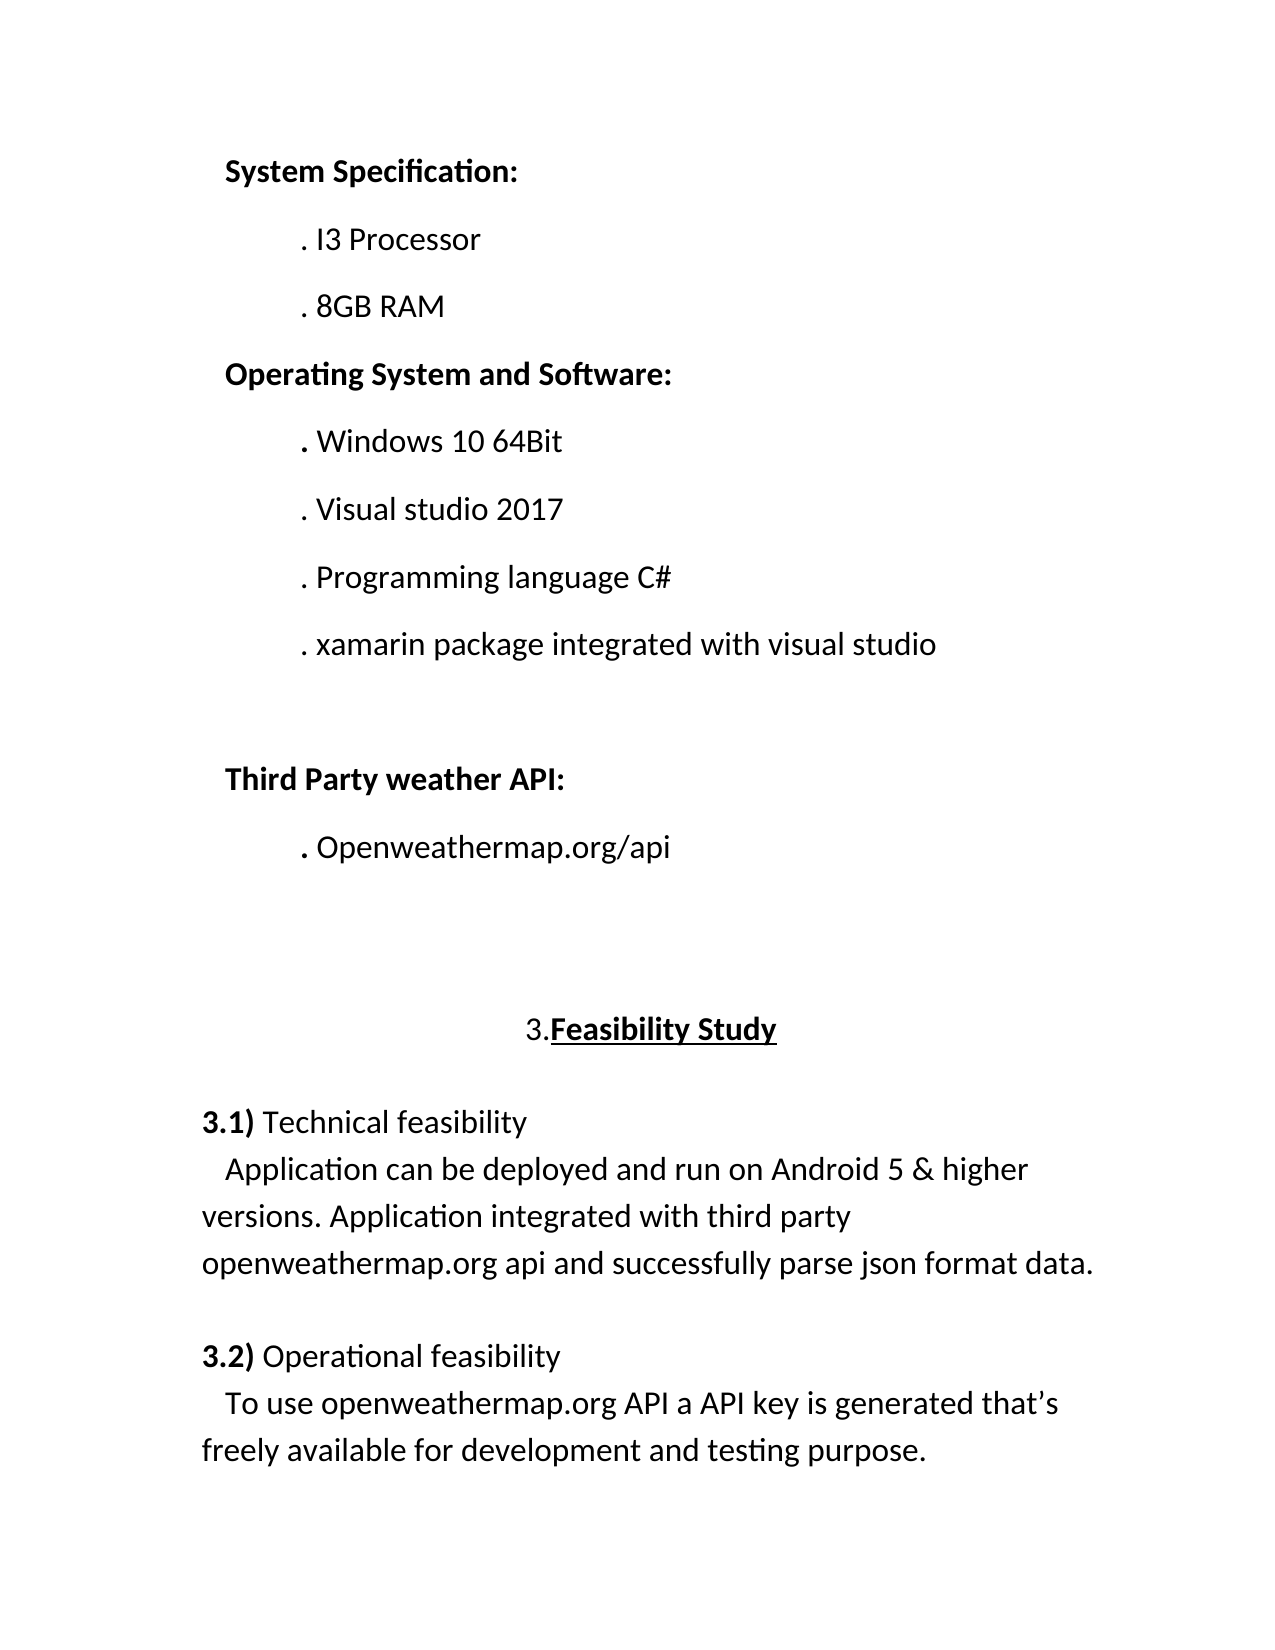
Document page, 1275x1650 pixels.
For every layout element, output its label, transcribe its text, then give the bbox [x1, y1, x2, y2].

list 3.2) Operational feasibility [202, 1335, 1125, 1376]
text . I3 Processor [150, 218, 1125, 258]
text . Visual studio 2017 [150, 488, 1125, 529]
text Third Party weather API: [150, 758, 1125, 799]
list Application can be deployed and run on Android 5 & higher versions. Application integrated with third party openweathermap.org api and successfully parse json format data. [202, 1148, 1125, 1283]
text . Windows 10 64Bit [150, 420, 1125, 461]
list To use openweathermap.org API a API key is generated that’s freely available for development and testing purpose. [202, 1382, 1125, 1470]
text . 8GB RAM [150, 285, 1125, 326]
text . xamarin package integrated with visual studio [150, 623, 1125, 664]
text System Specification: [150, 150, 1125, 191]
text . Openweathermap.org/api [150, 826, 1125, 867]
text . Programming language C# [150, 556, 1125, 596]
list 3.Feasibility Study [202, 1008, 1125, 1049]
list 3.1) Technical feasibility [202, 1102, 1125, 1142]
text Operating System and Software: [150, 353, 1125, 393]
